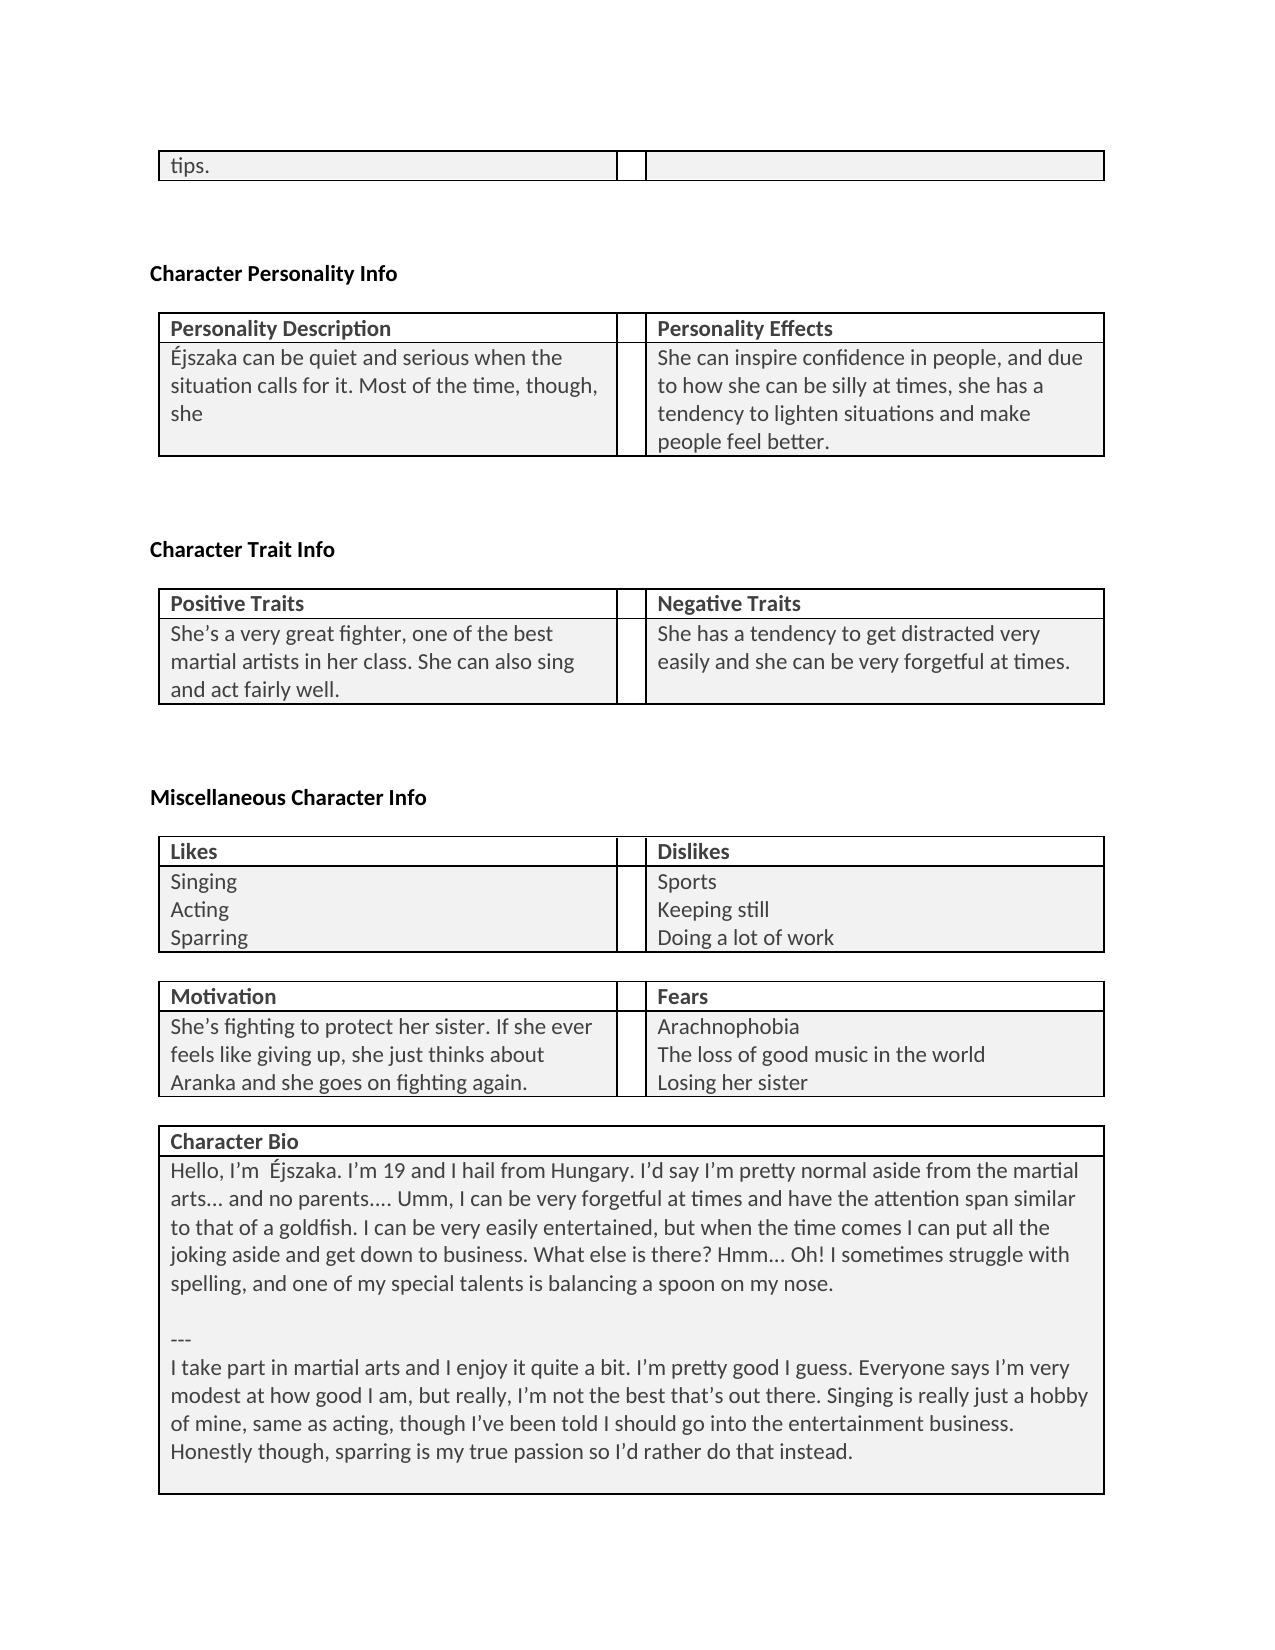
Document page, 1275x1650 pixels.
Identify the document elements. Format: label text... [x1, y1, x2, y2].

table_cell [160, 1157, 1103, 1493]
table_header Likes [160, 837, 617, 865]
table_header Negative Traits [647, 590, 1103, 618]
table_cell [618, 619, 645, 703]
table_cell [160, 152, 616, 179]
table_header Motivation [160, 982, 616, 1010]
table_header Positive Traits [160, 590, 616, 618]
table_cell Sports Keeping still Doing a lot of work [647, 867, 1103, 951]
table_header [618, 982, 645, 1010]
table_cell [647, 152, 1103, 179]
table_cell She’s fighting to protect her sister. If she ever feels like giving up, she just thinks about Aranka and she goes on fighting again. [160, 1012, 616, 1096]
table_cell Éjszaka can be quiet and serious when the situation calls for it. Most of the time, though, she [160, 343, 616, 455]
table_header Fears [647, 982, 1103, 1010]
table_cell [618, 152, 645, 179]
table_cell Singing Acting Sparring [160, 867, 616, 951]
table_header Dislikes [647, 837, 1103, 865]
table_header Character Bio [160, 1127, 1103, 1155]
table_header Personality Effects [647, 314, 1103, 342]
table_cell She has a tendency to get distracted very easily and she can be very forgetful at times. [647, 619, 1103, 703]
table_cell She can inspire confidence in people, and due to how she can be silly at times, she has a tendency to lighten situations and make people feel better. [647, 343, 1103, 455]
table_cell Arachnophobia The loss of good music in the world Losing her sister [647, 1012, 1103, 1096]
text Miscellaneous Character Info [150, 783, 1125, 811]
table_cell She’s a very great fighter, one of the best martial artists in her class. She can also sing and act fairly well. [160, 619, 616, 703]
text Character Personality Info [150, 259, 1125, 287]
text Character Trait Info [150, 535, 1125, 563]
table_header [618, 590, 645, 618]
table_cell [618, 1012, 645, 1096]
table_cell [618, 343, 645, 455]
table_header [618, 314, 645, 342]
table_header [618, 837, 646, 865]
table_header Personality Description [160, 314, 616, 342]
table_cell [618, 867, 645, 951]
